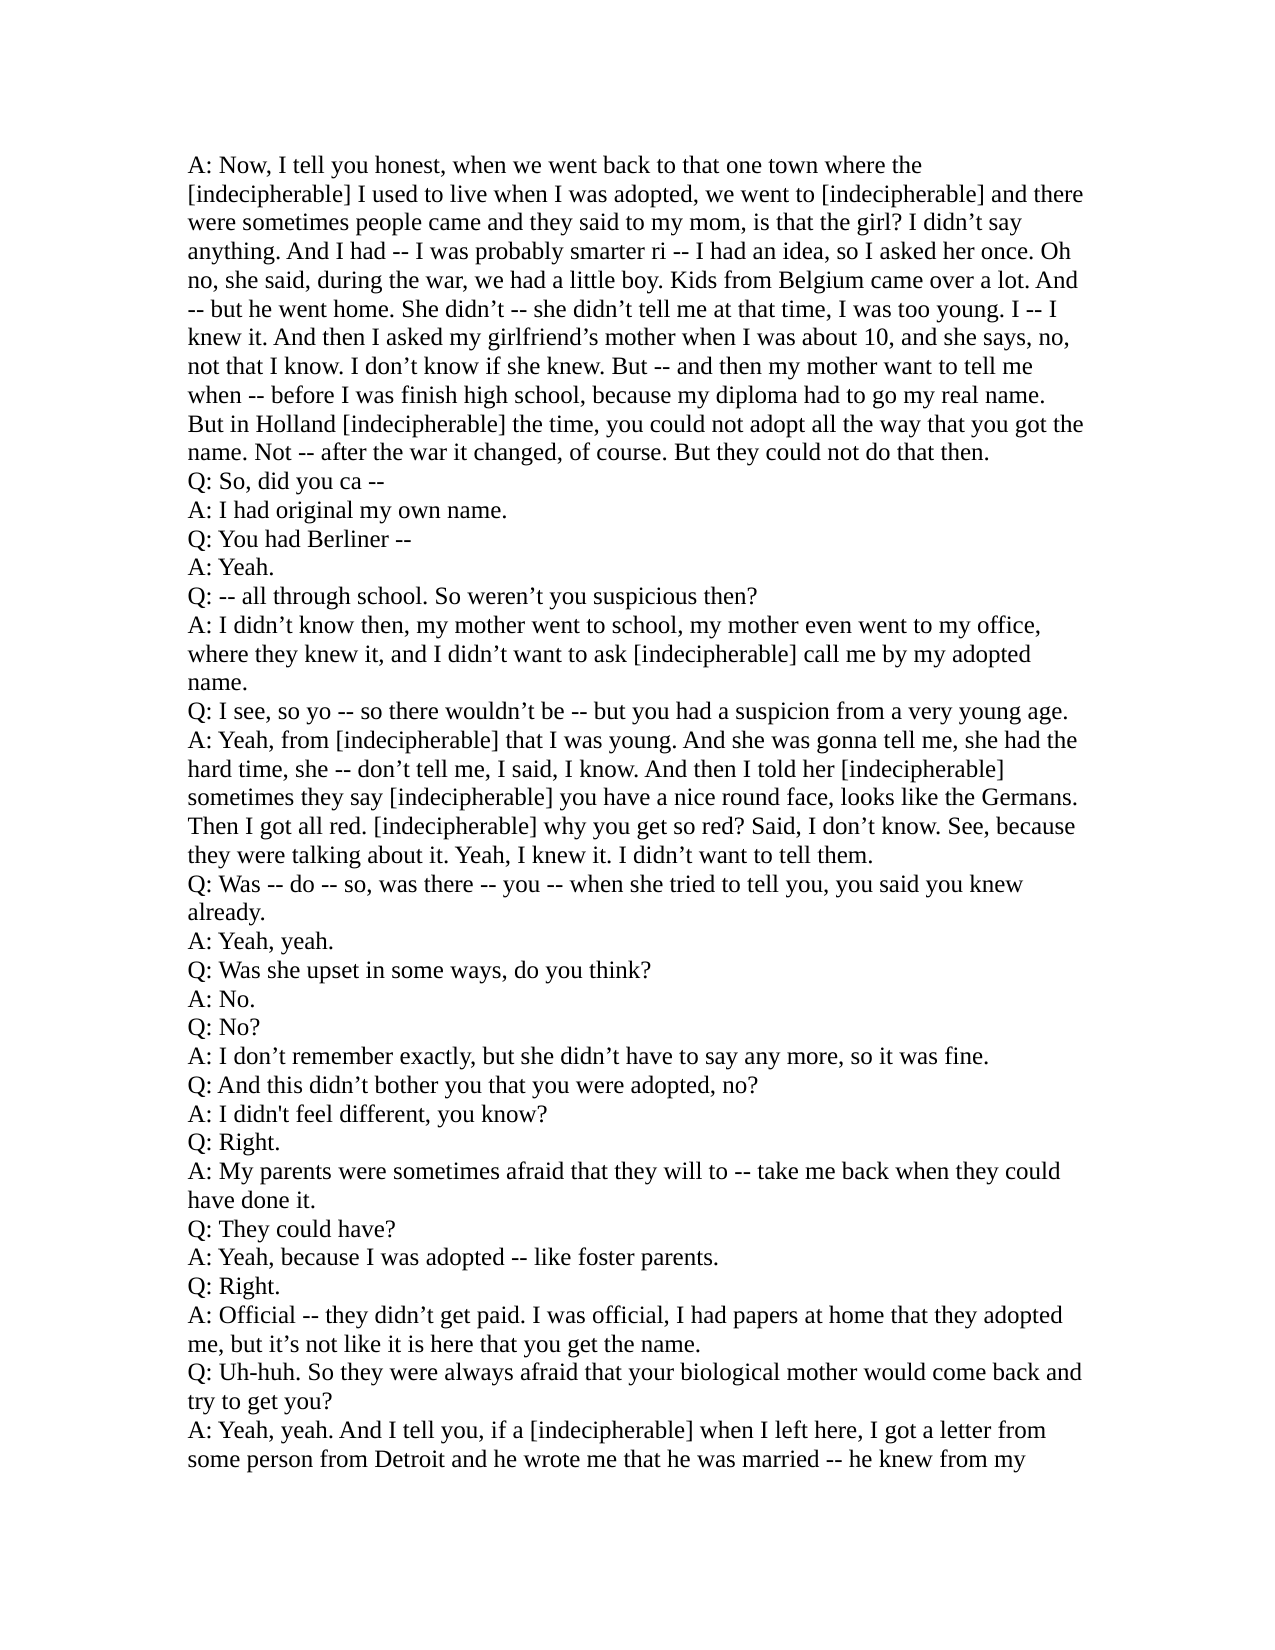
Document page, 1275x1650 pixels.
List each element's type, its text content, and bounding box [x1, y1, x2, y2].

text Q: I see, so yo -- so there wouldn’t be -- but you had a suspicion from a very young age. [187, 696, 1087, 725]
text A: I don’t remember exactly, but she didn’t have to say any more, so it was fine. [187, 1041, 1087, 1070]
text Q: No? [187, 1012, 1087, 1041]
text Q: Was she upset in some ways, do you think? [187, 955, 1087, 984]
text A: My parents were sometimes afraid that they will to -- take me back when they could have done it. [187, 1156, 1087, 1214]
text A: Now, I tell you honest, when we went back to that one town where the [indecipherable] I used to live when I was adopted, we went to [indecipherable] and there were sometimes people came and they said to my mom, is that the girl? I didn’t say anything. And I had -- I was probably smarter ri -- I had an idea, so I asked her once. Oh no, she said, during the war, we had a little boy. Kids from Belgium came over a lot. And -- but he went home. She didn’t -- she didn’t tell me at that time, I was too young. I -- I knew it. And then I asked my girlfriend’s mother when I was about 10, and she says, no, not that I know. I don’t know if she knew. But -- and then my mother want to tell me when -- before I was finish high school, because my diploma had to go my real name. But in Holland [indecipherable] the time, you could not adopt all the way that you got the name. Not -- after the war it changed, of course. But they could not do that then. [187, 150, 1087, 466]
text A: No. [187, 984, 1087, 1012]
text Q: And this didn’t bother you that you were adopted, no? [187, 1070, 1087, 1099]
text Q: Was -- do -- so, was there -- you -- when she tried to tell you, you said you knew already. [187, 869, 1087, 926]
text A: Yeah. [187, 552, 1087, 581]
text Q: They could have? [187, 1214, 1087, 1242]
text Q: So, did you ca -- [187, 466, 1087, 495]
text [187, 1415, 1087, 1472]
text A: Yeah, yeah. [187, 926, 1087, 955]
text A: I didn’t know then, my mother went to school, my mother even went to my office, where they knew it, and I didn’t want to ask [indecipherable] call me by my adopted name. [187, 610, 1087, 696]
text A: I had original my own name. [187, 495, 1087, 524]
text Q: Uh-huh. So they were always afraid that your biological mother would come back and try to get you? [187, 1357, 1087, 1415]
text A: I didn't feel different, you know? [187, 1099, 1087, 1127]
text Q: -- all through school. So weren’t you suspicious then? [187, 581, 1087, 610]
text A: Yeah, because I was adopted -- like foster parents. [187, 1242, 1087, 1271]
text A: Yeah, from [indecipherable] that I was young. And she was gonna tell me, she had the hard time, she -- don’t tell me, I said, I know. And then I told her [indecipherable] sometimes they say [indecipherable] you have a nice round face, looks like the Germans. Then I got all red. [indecipherable] why you get so red? Said, I don’t know. See, because they were talking about it. Yeah, I knew it. I didn’t want to tell them. [187, 725, 1087, 869]
text A: Official -- they didn’t get paid. I was official, I had papers at home that they adopted me, but it’s not like it is here that you get the name. [187, 1300, 1087, 1357]
text Q: You had Berliner -- [187, 524, 1087, 552]
text Q: Right. [187, 1127, 1087, 1156]
text Q: Right. [187, 1271, 1087, 1300]
